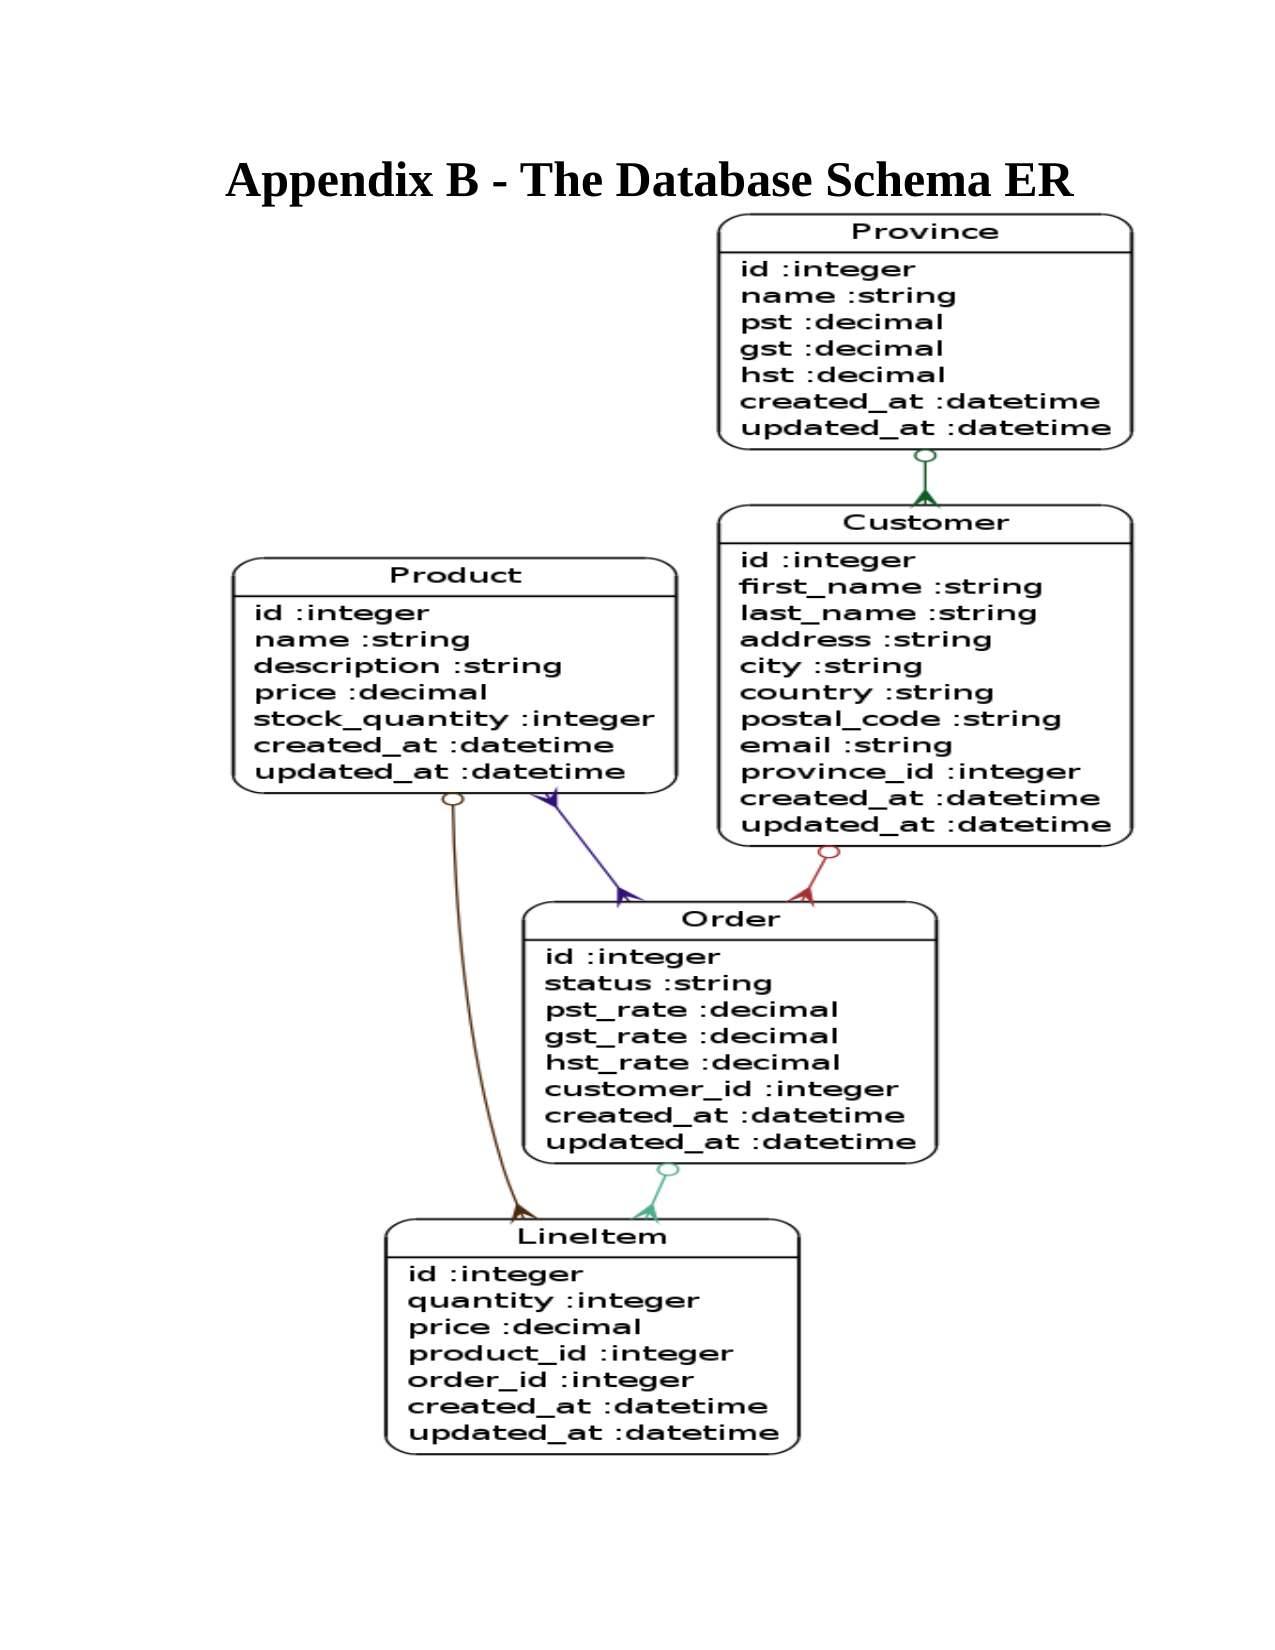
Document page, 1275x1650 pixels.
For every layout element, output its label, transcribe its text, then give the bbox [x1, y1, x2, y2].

picture [225, 207, 1141, 1462]
text Appendix B - The Database Schema ER [225, 150, 1125, 207]
